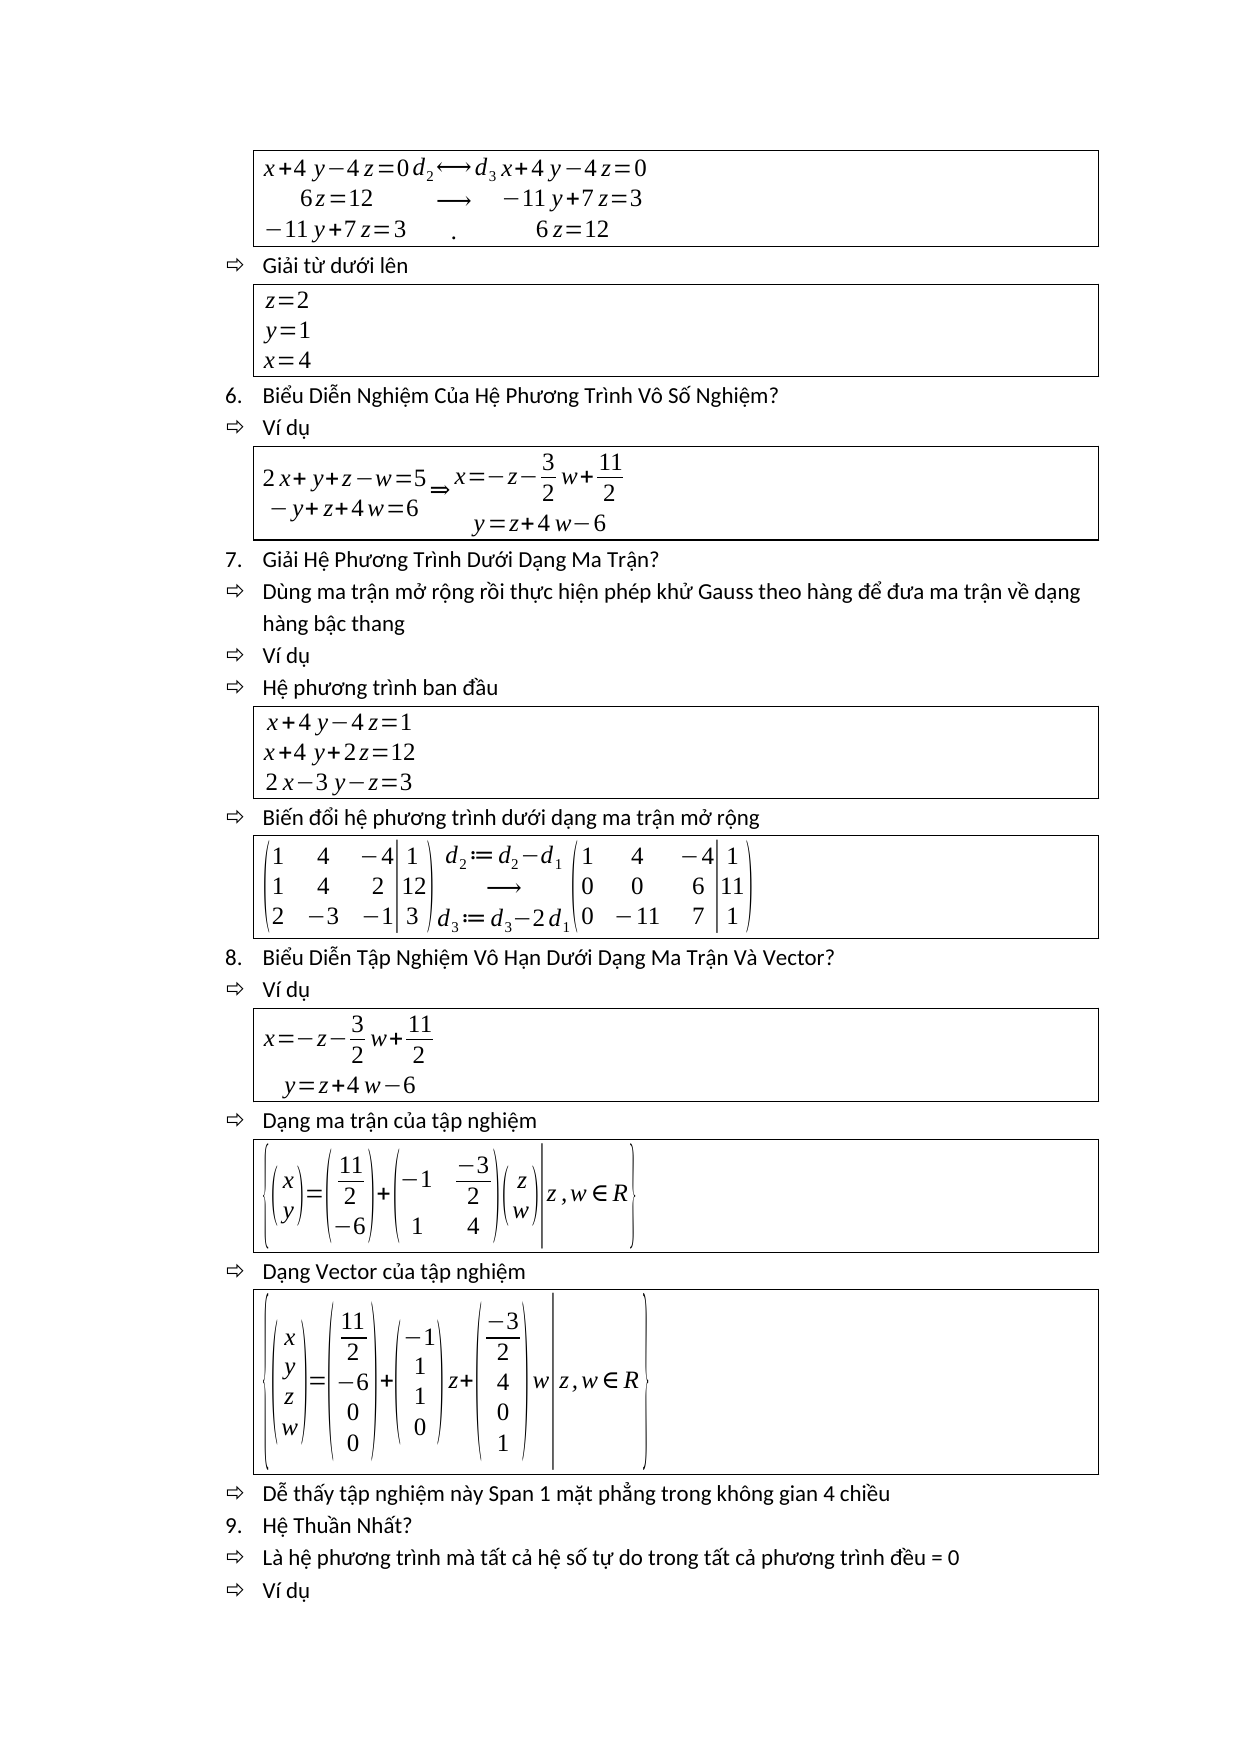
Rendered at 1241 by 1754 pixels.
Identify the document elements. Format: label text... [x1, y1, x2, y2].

list Giải từ dưới lên [225, 251, 1090, 279]
list Hệ Thuần Nhất? [225, 1511, 1090, 1539]
list Là hệ phương trình mà tất cả hệ số tự do trong tất cả phương trình đều = 0 [225, 1543, 1090, 1572]
list Giải Hệ Phương Trình Dưới Dạng Ma Trận? [225, 545, 1090, 573]
list Ví dụ [225, 413, 1090, 441]
list Ví dụ [225, 975, 1090, 1003]
list Biến đổi hệ phương trình dưới dạng ma trận mở rộng [225, 803, 1090, 831]
list Dạng ma trận của tập nghiệm [225, 1107, 1090, 1134]
list Dễ thấy tập nghiệm này Span 1 mặt phẳng trong không gian 4 chiều [225, 1479, 1090, 1507]
list Dạng Vector của tập nghiệm [225, 1257, 1090, 1285]
list Biểu Diễn Nghiệm Của Hệ Phương Trình Vô Số Nghiệm? [225, 381, 1090, 409]
list Ví dụ [225, 1576, 1090, 1604]
list Dùng ma trận mở rộng rồi thực hiện phép khử Gauss theo hàng để đưa ma trận về dạng hàng bậc thang [225, 577, 1090, 637]
list Ví dụ [225, 641, 1090, 669]
list Biểu Diễn Tập Nghiệm Vô Hạn Dưới Dạng Ma Trận Và Vector? [225, 943, 1090, 971]
list Hệ phương trình ban đầu [225, 673, 1090, 701]
